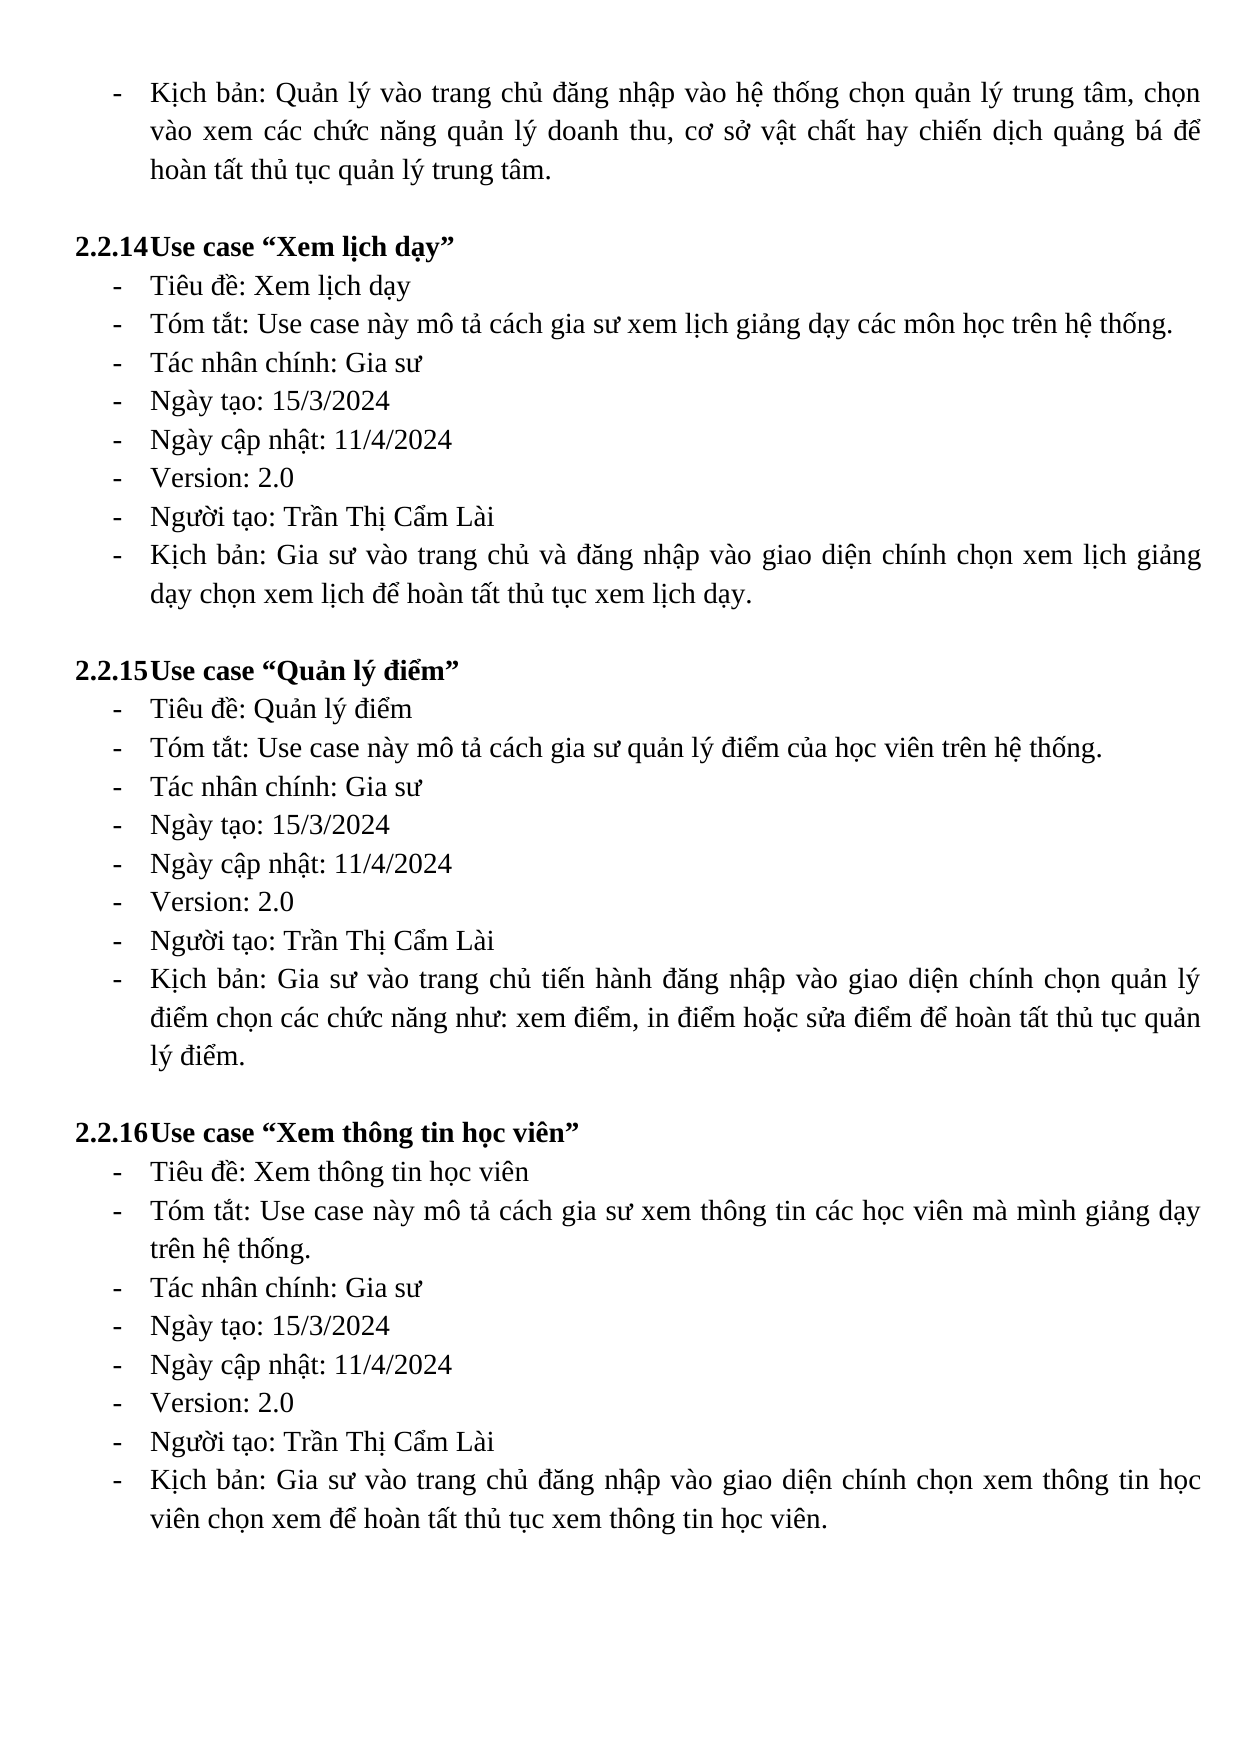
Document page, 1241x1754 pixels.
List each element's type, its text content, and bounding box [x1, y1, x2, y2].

list Kịch bản: Quản lý vào trang chủ đăng nhập vào hệ thống chọn quản lý trung tâm, chọn vào xem các chức năng quản lý doanh thu, cơ sở vật chất hay chiến dịch quảng bá để hoàn tất thủ tục quản lý trung tâm. [112, 75, 1203, 186]
list Tóm tắt: Use case này mô tả cách gia sư quản lý điểm của học viên trên hệ thống. [112, 730, 1203, 764]
list Người tạo: Trần Thị Cẩm Lài [112, 1424, 1203, 1457]
list Tóm tắt: Use case này mô tả cách gia sư xem thông tin các học viên mà mình giảng dạy trên hệ thống. [112, 1193, 1203, 1265]
list Tiêu đề: Xem lịch dạy [112, 268, 1203, 301]
list Ngày cập nhật: 11/4/2024 [112, 846, 1203, 879]
list Use case “Xem thông tin học viên” [75, 1116, 1203, 1149]
list Version: 2.0 [112, 460, 1203, 494]
list Kịch bản: Gia sư vào trang chủ đăng nhập vào giao diện chính chọn xem thông tin học viên chọn xem để hoàn tất thủ tục xem thông tin học viên. [112, 1462, 1203, 1534]
list Kịch bản: Gia sư vào trang chủ tiến hành đăng nhập vào giao diện chính chọn quản lý điểm chọn các chức năng như: xem điểm, in điểm hoặc sửa điểm để hoàn tất thủ tục quản lý điểm. [112, 961, 1203, 1072]
list Tác nhân chính: Gia sư [112, 769, 1203, 802]
list Người tạo: Trần Thị Cẩm Lài [112, 499, 1203, 532]
list Ngày tạo: 15/3/2024 [112, 807, 1203, 841]
list Version: 2.0 [112, 1385, 1203, 1419]
list Tiêu đề: Xem thông tin học viên [112, 1154, 1203, 1188]
list Ngày cập nhật: 11/4/2024 [112, 1347, 1203, 1380]
list Người tạo: Trần Thị Cẩm Lài [112, 923, 1203, 956]
list Tiêu đề: Quản lý điểm [112, 692, 1203, 725]
list Tác nhân chính: Gia sư [112, 1270, 1203, 1303]
list Version: 2.0 [112, 884, 1203, 918]
list Use case “Quản lý điểm” [75, 653, 1203, 687]
list Tóm tắt: Use case này mô tả cách gia sư xem lịch giảng dạy các môn học trên hệ thống. [112, 306, 1203, 340]
list Ngày tạo: 15/3/2024 [112, 1308, 1203, 1342]
list Kịch bản: Gia sư vào trang chủ và đăng nhập vào giao diện chính chọn xem lịch giảng dạy chọn xem lịch để hoàn tất thủ tục xem lịch dạy. [112, 537, 1203, 609]
list Ngày cập nhật: 11/4/2024 [112, 422, 1203, 455]
list Tác nhân chính: Gia sư [112, 345, 1203, 378]
list Ngày tạo: 15/3/2024 [112, 383, 1203, 417]
list Use case “Xem lịch dạy” [75, 229, 1203, 263]
